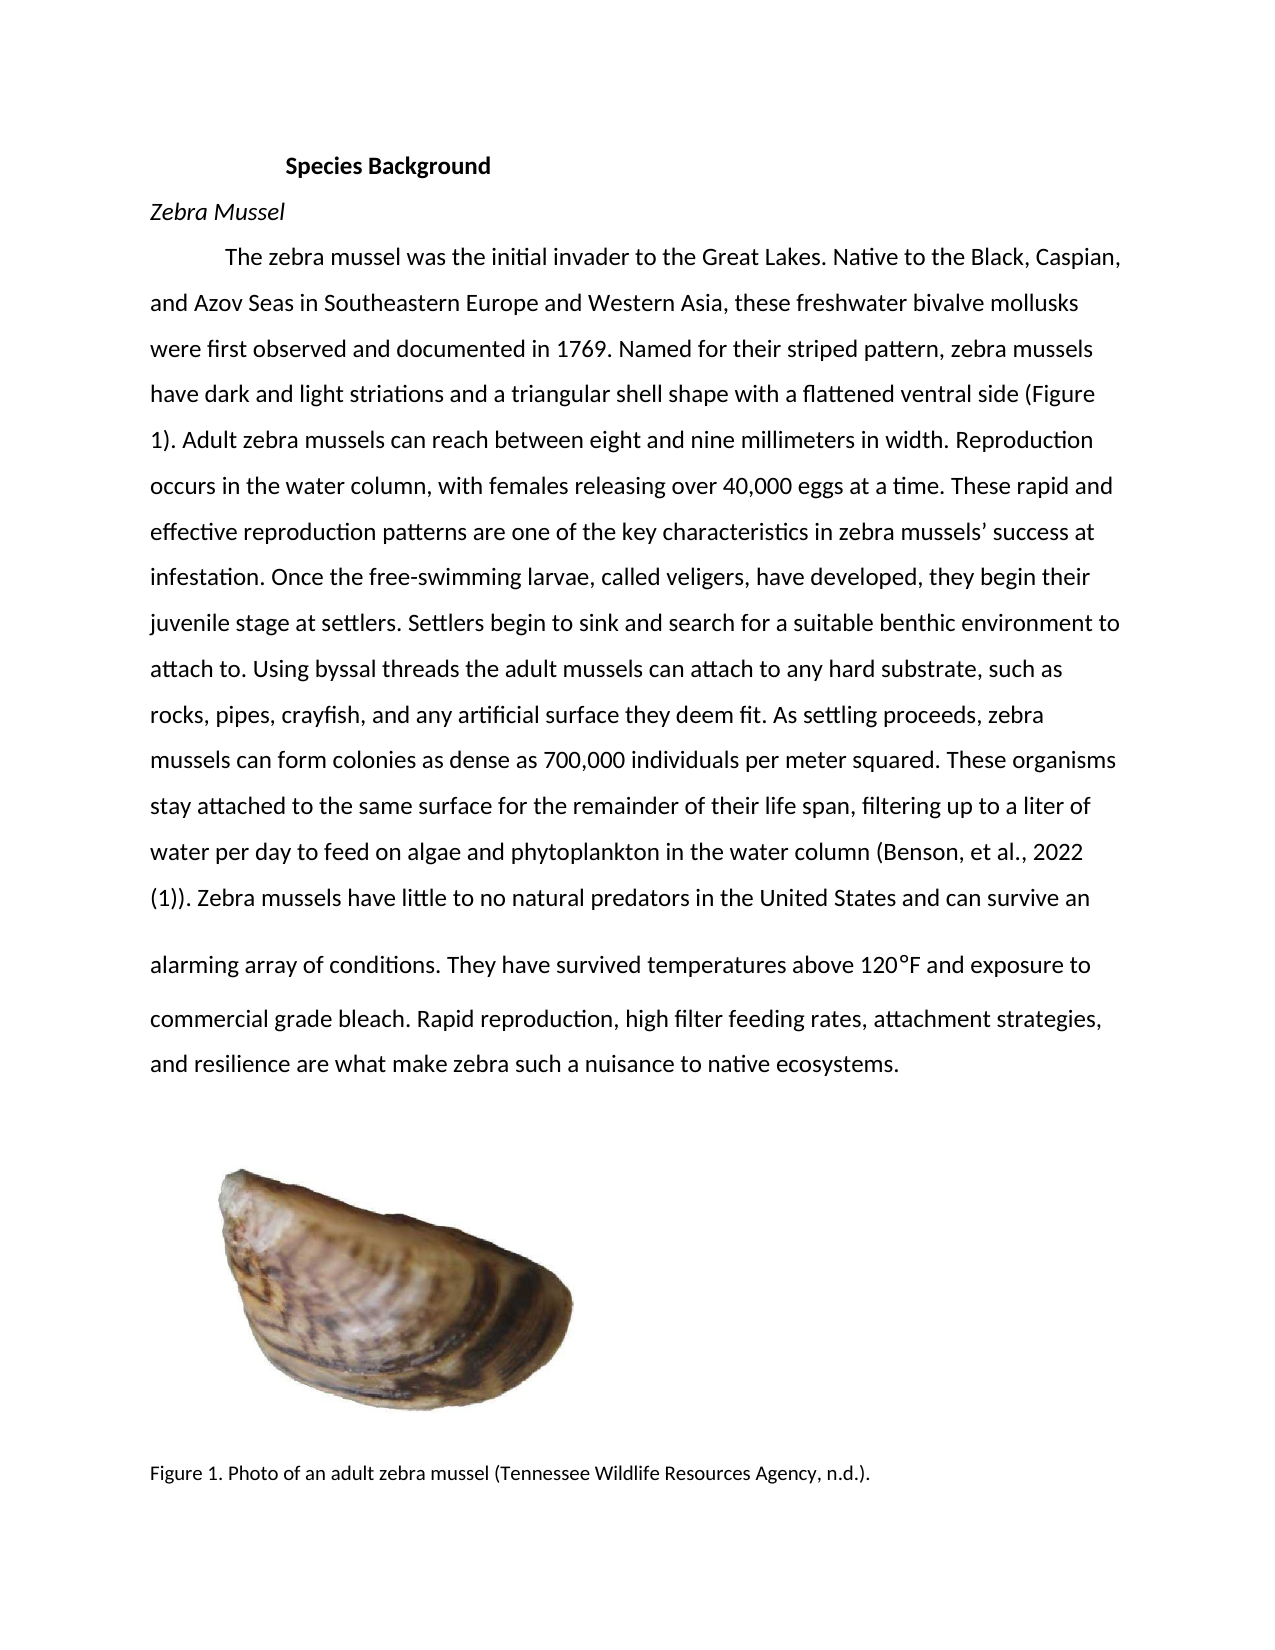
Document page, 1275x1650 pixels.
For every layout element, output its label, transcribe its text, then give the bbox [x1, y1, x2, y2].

text (1)). Zebra mussels have little to no natural predators in the United States and can survive an alarming array of conditions. They have survived temperatures above 120°F and exposure to commercial grade bleach. Rapid reproduction, high filter feeding rates, attachment strategies, and resilience are what make zebra such a nuisance to native ecosystems. [150, 882, 1125, 1078]
text Zebra Mussel [150, 196, 1267, 226]
text Figure 1. Photo of an adult zebra mussel (Tennessee Wildlife Resources Agency, n.d.). [150, 1461, 1267, 1486]
subtitle Species Background [150, 150, 1267, 181]
text The zebra mussel was the initial invader to the Great Lakes. Native to the Black, Caspian, and Azov Seas in Southeastern Europe and Western Asia, these freshwater bivalve mollusks were first observed and documented in 1769. Named for their striped pattern, zebra mussels have dark and light striations and a triangular shell shape with a flattened ventral side (Figure 1). Adult zebra mussels can reach between eight and nine millimeters in width. Reproduction occurs in the water column, with females releasing over 40,000 eggs at a time. These rapid and effective reproduction patterns are one of the key characteristics in zebra mussels’ success at infestation. Once the free-swimming larvae, called veligers, have developed, they begin their juvenile stage at settlers. Settlers begin to sink and search for a suitable benthic environment to attach to. Using byssal threads the adult mussels can attach to any hard substrate, such as rocks, pipes, crayfish, and any artificial surface they deem fit. As settling proceeds, zebra mussels can form colonies as dense as 700,000 individuals per meter squared. These organisms stay attached to the same surface for the remainder of their life span, filtering up to a liter of water per day to feed on algae and phytoplankton in the water column (Benson, et al., 2022 [150, 241, 1123, 866]
picture [216, 1166, 575, 1413]
